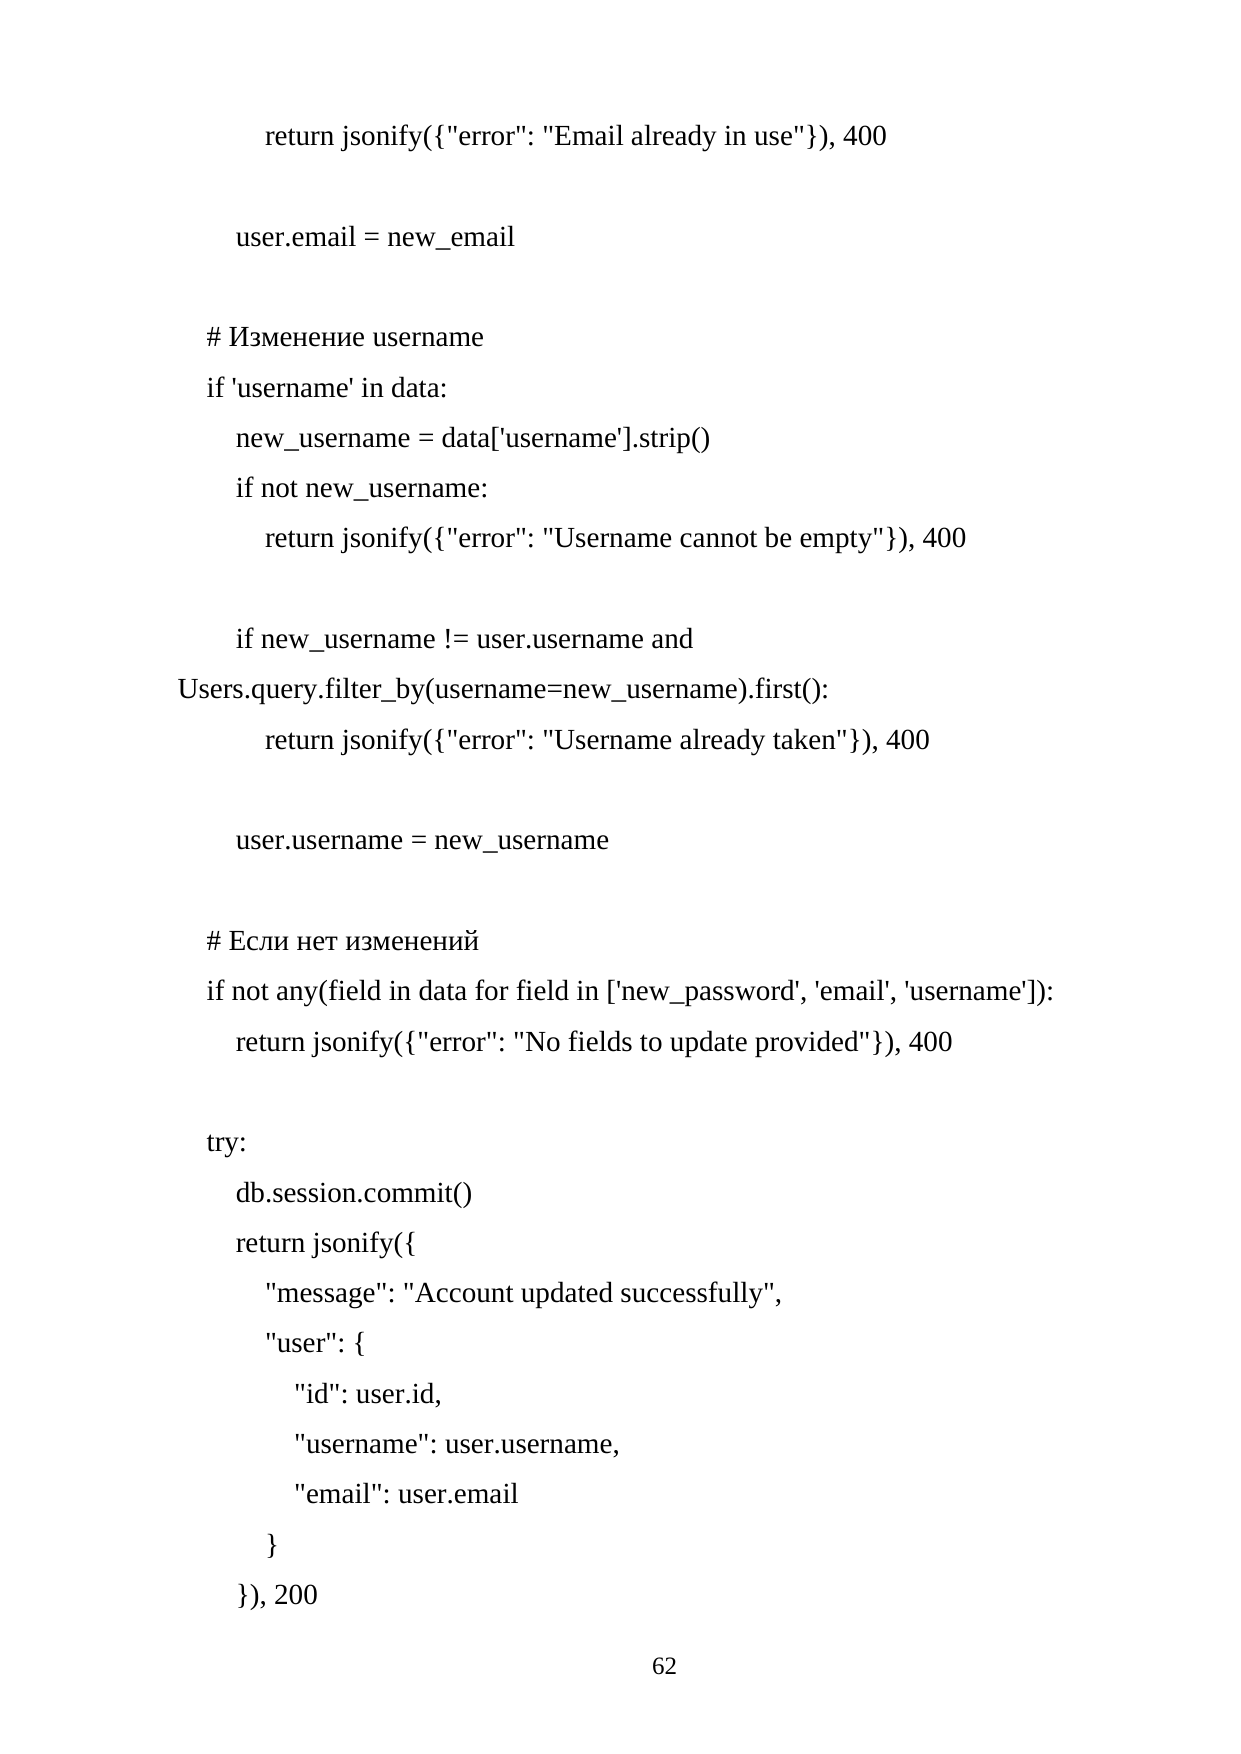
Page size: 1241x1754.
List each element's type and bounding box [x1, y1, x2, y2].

text [177, 118, 1152, 1611]
